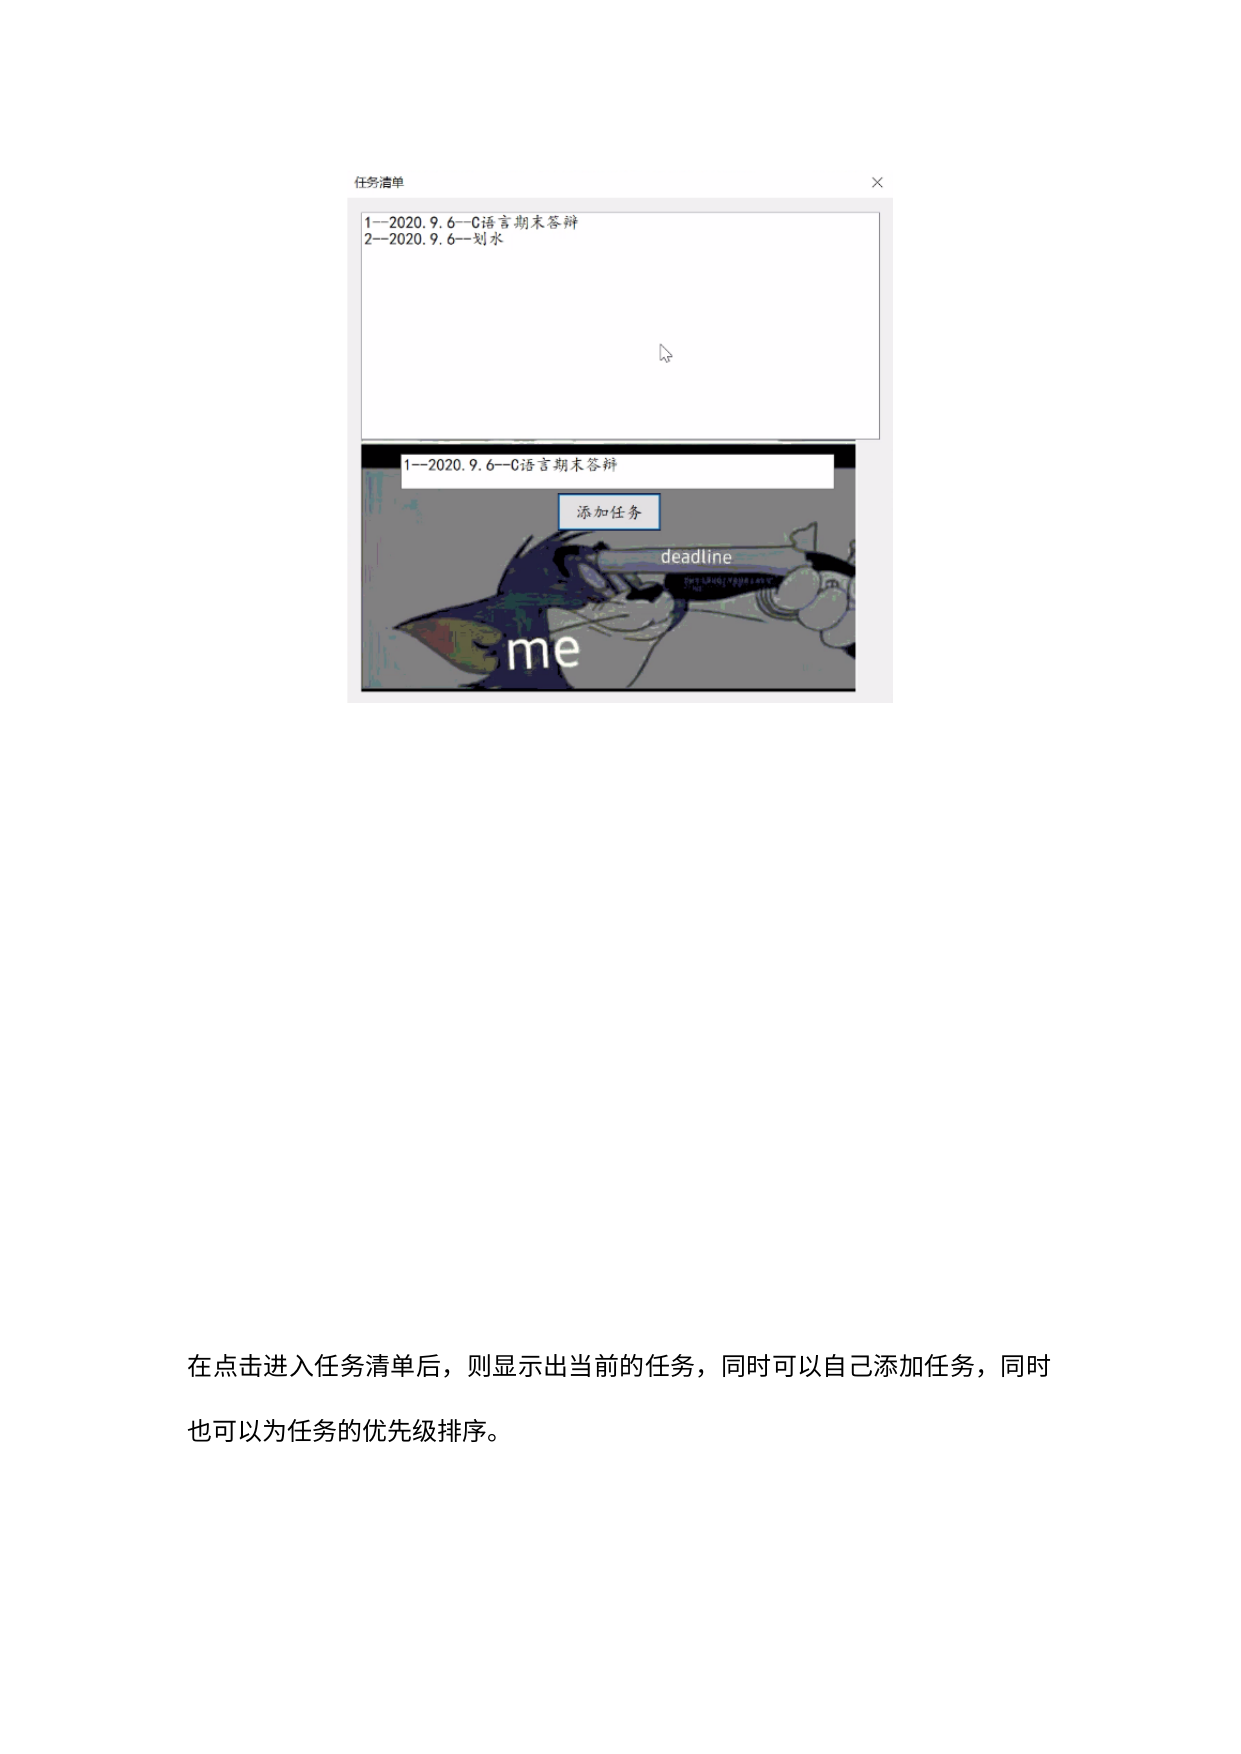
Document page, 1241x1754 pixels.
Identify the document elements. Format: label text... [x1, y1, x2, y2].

text 在点击进入任务清单后，则显示出当前的任务，同时可以自己添加任务，同时也可以为任务的优先级排序。 [187, 1332, 1053, 1462]
picture [347, 170, 893, 703]
